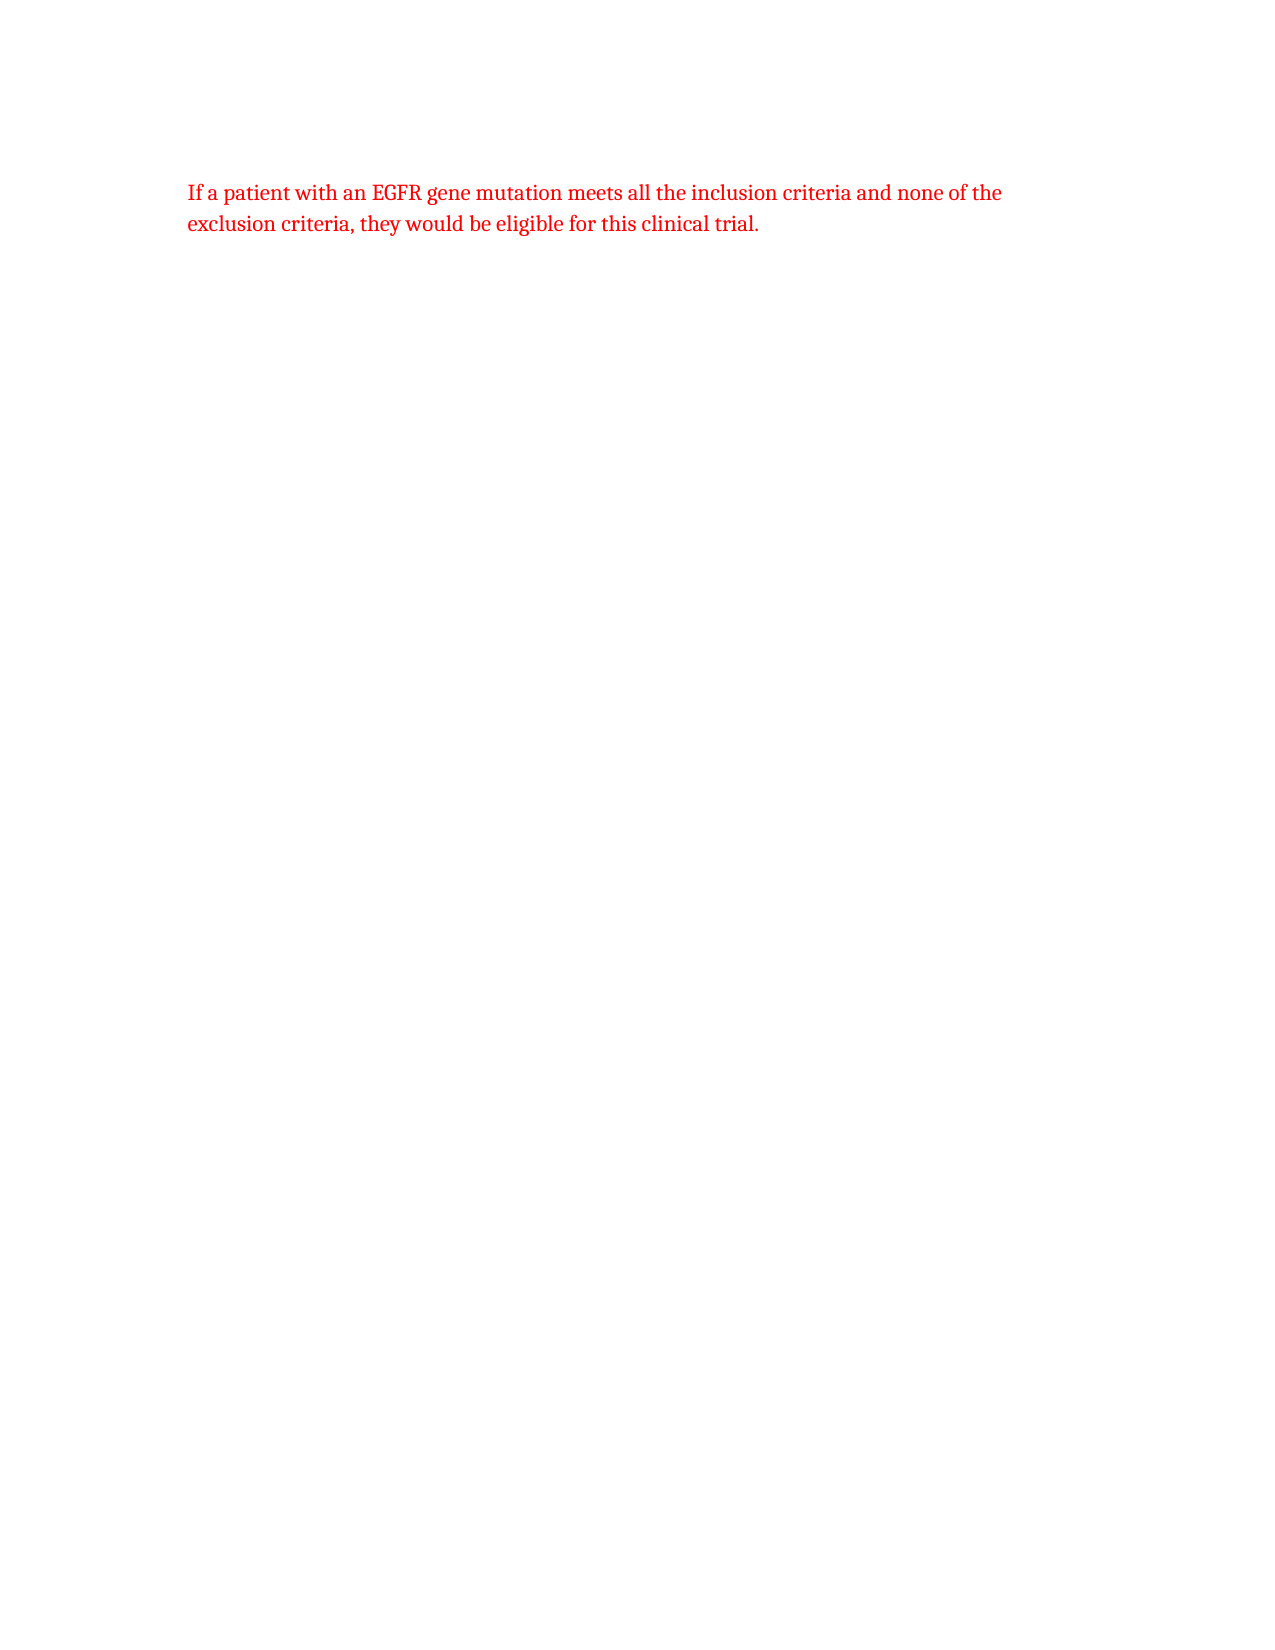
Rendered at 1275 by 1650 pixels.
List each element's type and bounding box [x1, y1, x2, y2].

text [187, 150, 1087, 237]
